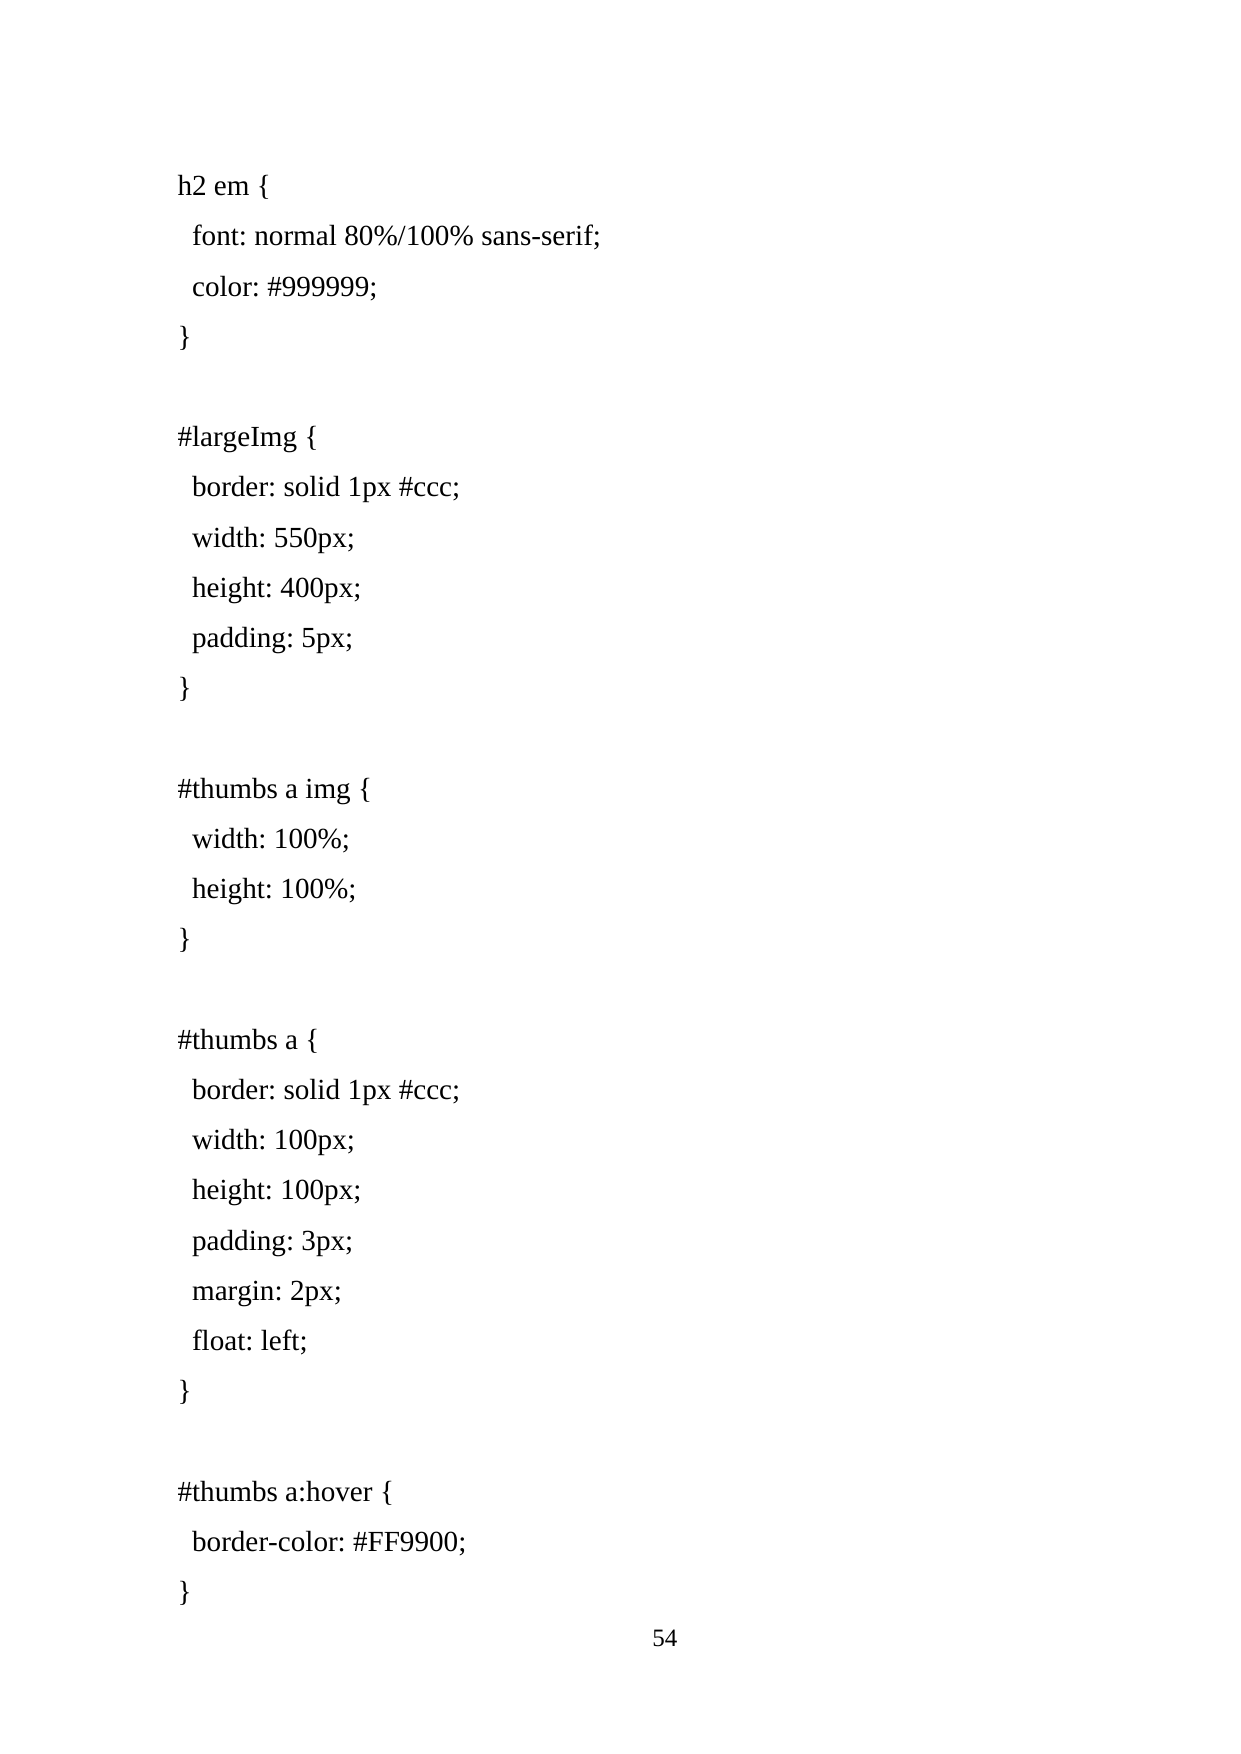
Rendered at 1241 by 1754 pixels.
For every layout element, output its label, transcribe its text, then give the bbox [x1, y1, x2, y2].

text #thumbs a img { [177, 771, 1152, 804]
text } [177, 1574, 1152, 1608]
text padding: 3px; [177, 1223, 1152, 1256]
text width: 550px; [177, 520, 1152, 553]
text } [177, 670, 1152, 704]
text height: 400px; [177, 570, 1152, 603]
text padding: 5px; [177, 620, 1152, 654]
text width: 100%; [177, 821, 1152, 854]
text } [177, 921, 1152, 955]
text border: solid 1px #ccc; [177, 469, 1152, 503]
text border: solid 1px #ccc; [177, 1072, 1152, 1106]
text #thumbs a:hover { [177, 1474, 1152, 1507]
text height: 100px; [177, 1172, 1152, 1206]
text h2 em { [177, 168, 1152, 202]
text #thumbs a { [177, 1022, 1152, 1055]
text font: normal 80%/100% sans-serif; [177, 218, 1152, 252]
text width: 100px; [177, 1122, 1152, 1156]
text #largeImg { [177, 419, 1152, 453]
text } [177, 1373, 1152, 1407]
text margin: 2px; [177, 1273, 1152, 1306]
text float: left; [177, 1323, 1152, 1357]
text color: #999999; [177, 269, 1152, 302]
text } [177, 319, 1152, 352]
text height: 100%; [177, 871, 1152, 905]
text border-color: #FF9900; [177, 1524, 1152, 1557]
